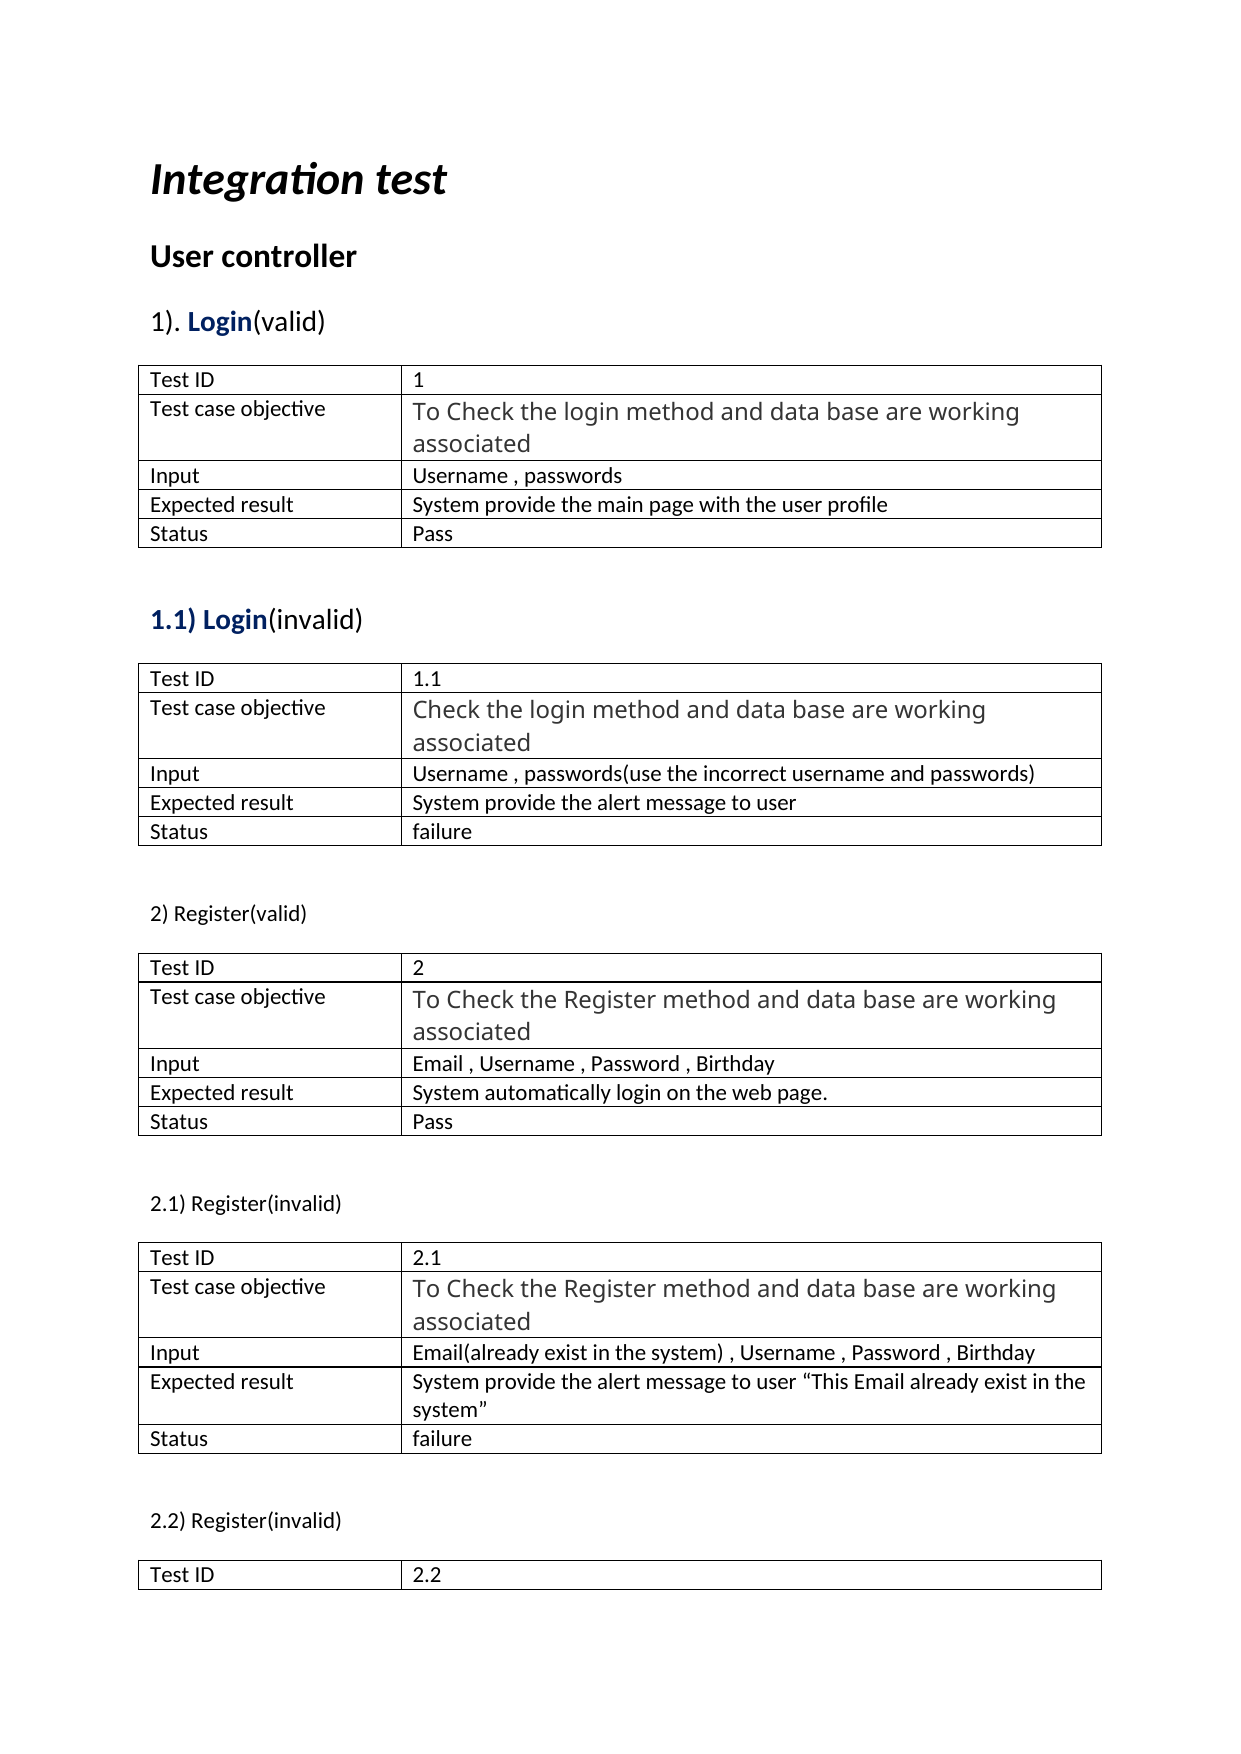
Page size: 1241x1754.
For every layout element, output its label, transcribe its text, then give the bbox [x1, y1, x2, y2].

text 2) Register(valid) [150, 899, 1090, 927]
table_cell Username , passwords(use the incorrect username and passwords) [402, 759, 1101, 787]
table_cell Email(already exist in the system) , Username , Password , Birthday [402, 1338, 1101, 1366]
table_cell Expected result [139, 1368, 401, 1423]
table_cell Status [139, 817, 401, 845]
table_cell Email , Username , Password , Birthday [402, 1049, 1101, 1077]
table_header 2 [402, 954, 1101, 981]
table_header Test ID [139, 366, 401, 393]
table_cell failure [402, 817, 1101, 845]
text 1.1) Login(invalid) [150, 601, 1090, 637]
text 2.1) Register(invalid) [150, 1189, 1090, 1217]
table_cell Test case objective [139, 983, 401, 1048]
table_header Test ID [139, 1561, 401, 1589]
table_cell System provide the main page with the user profile [402, 490, 1101, 518]
table_cell Input [139, 759, 401, 787]
table_cell Test case objective [139, 1272, 401, 1337]
table_header 1 [402, 366, 1101, 393]
table_cell Status [139, 1107, 401, 1135]
text 1). Login(valid) [150, 303, 1090, 338]
table_cell System provide the alert message to user “This Email already exist in the system” [402, 1368, 1101, 1423]
text 2.2) Register(invalid) [150, 1507, 1090, 1534]
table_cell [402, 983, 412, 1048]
table_cell Pass [402, 519, 1101, 547]
table_header 2.2 [402, 1561, 1101, 1589]
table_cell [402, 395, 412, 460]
text User controller [150, 235, 1090, 276]
table_cell Expected result [139, 788, 401, 816]
table_cell Input [139, 1049, 401, 1077]
table_cell Username , passwords [402, 461, 1101, 489]
table_header Test ID [139, 954, 401, 981]
table_header Test ID [139, 664, 401, 692]
table_cell Pass [402, 1107, 1101, 1135]
table_cell System automatically login on the web page. [402, 1078, 1101, 1106]
table_header 2.1 [402, 1243, 1101, 1271]
table_cell Input [139, 1338, 401, 1366]
table_header 1.1 [402, 664, 1101, 692]
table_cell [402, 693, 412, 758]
text Integration test [150, 150, 1090, 206]
table_cell Status [139, 1425, 401, 1452]
table_cell Status [139, 519, 401, 547]
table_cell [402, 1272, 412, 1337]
table_cell Input [139, 461, 401, 489]
table_cell Test case objective [139, 395, 401, 460]
table_cell To Check the Register method and data base are working associated [531, 983, 1101, 1048]
table_cell Expected result [139, 1078, 401, 1106]
table_cell Expected result [139, 490, 401, 518]
table_cell To Check the Register method and data base are working associated [531, 1272, 1101, 1337]
table_cell To Check the login method and data base are working associated [531, 395, 1101, 460]
table_cell Test case objective [139, 693, 401, 758]
table_cell Check the login method and data base are working associated [531, 693, 1101, 758]
table_cell System provide the alert message to user [402, 788, 1101, 816]
table_header Test ID [139, 1243, 401, 1271]
table_cell failure [402, 1425, 1101, 1452]
